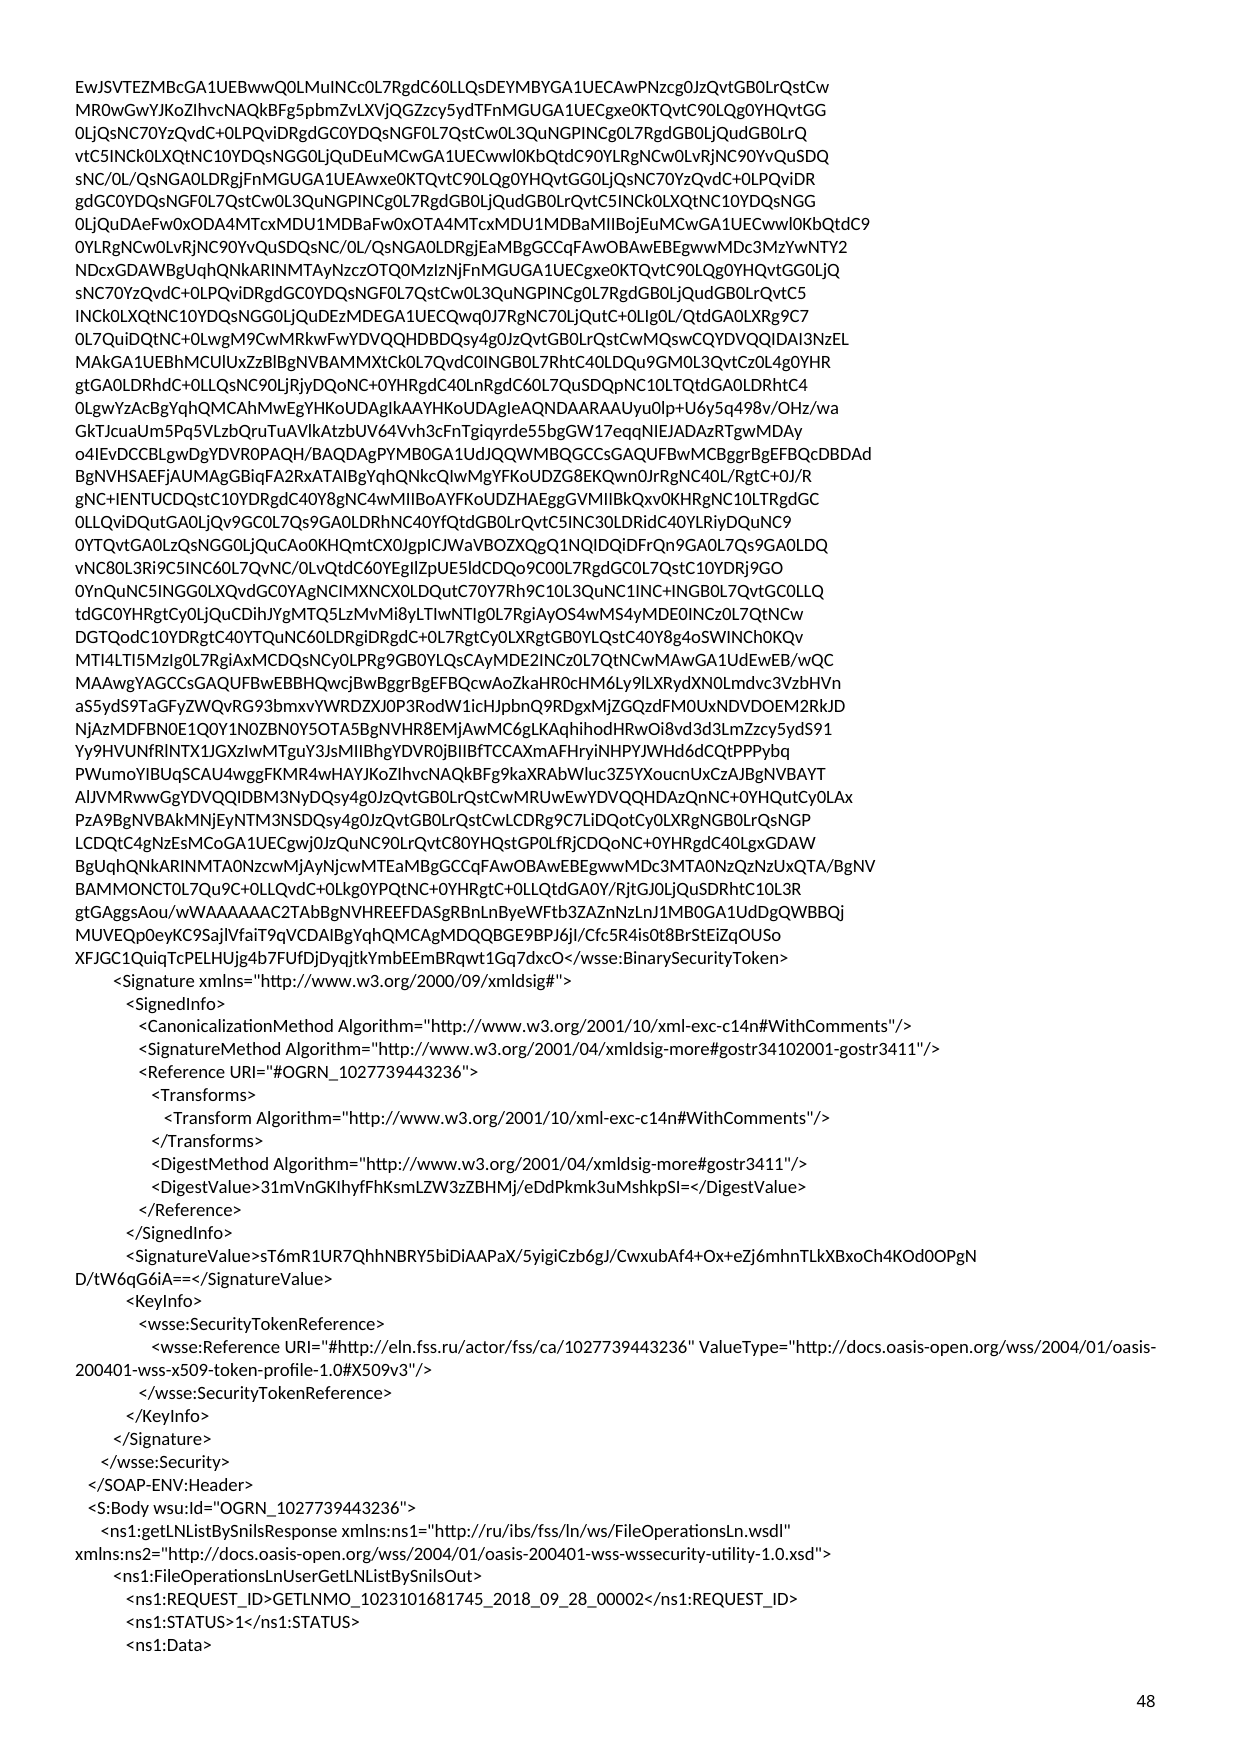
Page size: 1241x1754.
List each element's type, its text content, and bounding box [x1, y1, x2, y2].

text <ns1:REQUEST_ID>GETLNMO_1023101681745_2018_09_28_00002</ns1:REQUEST_ID> [75, 1587, 1165, 1610]
text <ns1:FileOperationsLnUserGetLNListBySnilsOut> [75, 1564, 1165, 1587]
text MAAwgYAGCCsGAQUFBwEBBHQwcjBwBggrBgEFBQcwAoZkaHR0cHM6Ly9lLXRydXN0Lmdvc3VzbHVn [75, 671, 1165, 694]
text LCDQtC4gNzEsMCoGA1UECgwj0JzQuNC90LrQvtC80YHQstGP0LfRjCDQoNC+0YHRgdC40LgxGDAW [75, 831, 1165, 854]
text XFJGC1QuiqTcPELHUjg4b7FUfDjDyqjtkYmbEEmBRqwt1Gq7dxcO</wsse:BinarySecurityToken> [75, 946, 1165, 969]
text <DigestValue>31mVnGKIhyfFhKsmLZW3zZBHMj/eDdPkmk3uMshkpSI=</DigestValue> [75, 1175, 1165, 1198]
text GkTJcuaUm5Pq5VLzbQruTuAVlkAtzbUV64Vvh3cFnTgiqyrde55bgGW17eqqNIEJADAzRTgwMDAy [75, 419, 1165, 442]
text BgNVHSAEFjAUMAgGBiqFA2RxATAIBgYqhQNkcQIwMgYFKoUDZG8EKQwn0JrRgNC40L/RgtC+0J/R [75, 464, 1165, 487]
text vtC5INCk0LXQtNC10YDQsNGG0LjQuDEuMCwGA1UECwwl0KbQtdC90YLRgNCw0LvRjNC90YvQuSDQ [75, 144, 1165, 167]
text 0LgwYzAcBgYqhQMCAhMwEgYHKoUDAgIkAAYHKoUDAgIeAQNDAARAAUyu0lp+U6y5q498v/OHz/wa [75, 396, 1165, 419]
text 0YLRgNCw0LvRjNC90YvQuSDQsNC/0L/QsNGA0LDRgjEaMBgGCCqFAwOBAwEBEgwwMDc3MzYwNTY2 [75, 235, 1165, 258]
text <Transform Algorithm="http://www.w3.org/2001/10/xml-exc-c14n#WithComments"/> [75, 1106, 1165, 1129]
text <wsse:SecurityTokenReference> [75, 1312, 1165, 1335]
text 0L7QuiDQtNC+0LwgM9CwMRkwFwYDVQQHDBDQsy4g0JzQvtGB0LrQstCwMQswCQYDVQQIDAI3NzEL [75, 327, 1165, 350]
text INCk0LXQtNC10YDQsNGG0LjQuDEzMDEGA1UECQwq0J7RgNC70LjQutC+0LIg0L/QtdGA0LXRg9C7 [75, 304, 1165, 327]
text Yy9HVUNfRlNTX1JGXzIwMTguY3JsMIIBhgYDVR0jBIIBfTCCAXmAFHryiNHPYJWHd6dCQtPPPybq [75, 739, 1165, 762]
text </SOAP-ENV:Header> [75, 1473, 1165, 1496]
text </Reference> [75, 1198, 1165, 1221]
text MR0wGwYJKoZIhvcNAQkBFg5pbmZvLXVjQGZzcy5ydTFnMGUGA1UECgxe0KTQvtC90LQg0YHQvtGG [75, 98, 1165, 121]
text </SignedInfo> [75, 1221, 1165, 1244]
text <ns1:STATUS>1</ns1:STATUS> [75, 1610, 1165, 1633]
text MTI4LTI5MzIg0L7RgiAxMCDQsNCy0LPRg9GB0YLQsCAyMDE2INCz0L7QtNCwMAwGA1UdEwEB/wQC [75, 648, 1165, 671]
text <Reference URI="#OGRN_1027739443236"> [75, 1060, 1165, 1083]
text sNC/0L/QsNGA0LDRgjFnMGUGA1UEAwxe0KTQvtC90LQg0YHQvtGG0LjQsNC70YzQvdC+0LPQviDR [75, 167, 1165, 189]
text <ns1:Data> [75, 1633, 1165, 1656]
text AlJVMRwwGgYDVQQIDBM3NyDQsy4g0JzQvtGB0LrQstCwMRUwEwYDVQQHDAzQnNC+0YHQutCy0LAx [75, 785, 1165, 808]
text gtGA0LDRhdC+0LLQsNC90LjRjyDQoNC+0YHRgdC40LnRgdC60L7QuSDQpNC10LTQtdGA0LDRhtC4 [75, 373, 1165, 396]
text <Transforms> [75, 1083, 1165, 1106]
text BAMMONCT0L7Qu9C+0LLQvdC+0Lkg0YPQtNC+0YHRgtC+0LLQtdGA0Y/RjtGJ0LjQuSDRhtC10L3R [75, 877, 1165, 900]
text PWumoYIBUqSCAU4wggFKMR4wHAYJKoZIhvcNAQkBFg9kaXRAbWluc3Z5YXoucnUxCzAJBgNVBAYT [75, 762, 1165, 785]
text <SignatureMethod Algorithm="http://www.w3.org/2001/04/xmldsig-more#gostr34102001-gostr3411"/> [75, 1037, 1165, 1060]
text 0LLQviDQutGA0LjQv9GC0L7Qs9GA0LDRhNC40YfQtdGB0LrQvtC5INC30LDRidC40YLRiyDQuNC9 [75, 510, 1165, 533]
text DGTQodC10YDRgtC40YTQuNC60LDRgiDRgdC+0L7RgtCy0LXRgtGB0YLQstC40Y8g4oSWINCh0KQv [75, 625, 1165, 648]
text aS5ydS9TaGFyZWQvRG93bmxvYWRDZXJ0P3RodW1icHJpbnQ9RDgxMjZGQzdFM0UxNDVDOEM2RkJD [75, 694, 1165, 717]
text sNC70YzQvdC+0LPQviDRgdGC0YDQsNGF0L7QstCw0L3QuNGPINCg0L7RgdGB0LjQudGB0LrQvtC5 [75, 281, 1165, 304]
text MAkGA1UEBhMCUlUxZzBlBgNVBAMMXtCk0L7QvdC0INGB0L7RhtC40LDQu9GM0L3QvtCz0L4g0YHR [75, 350, 1165, 373]
text <CanonicalizationMethod Algorithm="http://www.w3.org/2001/10/xml-exc-c14n#WithComments"/> [75, 1014, 1165, 1037]
text o4IEvDCCBLgwDgYDVR0PAQH/BAQDAgPYMB0GA1UdJQQWMBQGCCsGAQUFBwMCBggrBgEFBQcDBDAd [75, 442, 1165, 464]
text 0YTQvtGA0LzQsNGG0LjQuCAo0KHQmtCX0JgpICJWaVBOZXQgQ1NQIDQiDFrQn9GA0L7Qs9GA0LDQ [75, 533, 1165, 556]
text PzA9BgNVBAkMNjEyNTM3NSDQsy4g0JzQvtGB0LrQstCwLCDRg9C7LiDQotCy0LXRgNGB0LrQsNGP [75, 808, 1165, 831]
text <ns1:getLNListBySnilsResponse xmlns:ns1="http://ru/ibs/fss/ln/ws/FileOperationsLn.wsdl" xmlns:ns2="http://docs.oasis-open.org/wss/2004/01/oasis-200401-wss-wssecurity-utility-1.0.xsd"> [75, 1519, 1165, 1564]
text 0LjQuDAeFw0xODA4MTcxMDU1MDBaFw0xOTA4MTcxMDU1MDBaMIIBojEuMCwGA1UECwwl0KbQtdC9 [75, 212, 1165, 235]
text <SignatureValue>sT6mR1UR7QhhNBRY5biDiAAPaX/5yigiCzb6gJ/CwxubAf4+Ox+eZj6mhnTLkXBxoCh4KOd0OPgN [75, 1244, 1165, 1267]
text <wsse:Reference URI="#http://eln.fss.ru/actor/fss/ca/1027739443236" ValueType="http://docs.oasis-open.org/wss/2004/01/oasis-200401-wss-x509-token-profile-1.0#X509v3"/> [75, 1335, 1165, 1381]
text <Signature xmlns="http://www.w3.org/2000/09/xmldsig#"> [75, 969, 1165, 992]
text </wsse:SecurityTokenReference> [75, 1381, 1165, 1404]
text NjAzMDFBN0E1Q0Y1N0ZBN0Y5OTA5BgNVHR8EMjAwMC6gLKAqhihodHRwOi8vd3d3LmZzcy5ydS91 [75, 717, 1165, 739]
text <SignedInfo> [75, 992, 1165, 1014]
text NDcxGDAWBgUqhQNkARINMTAyNzczOTQ0MzIzNjFnMGUGA1UECgxe0KTQvtC90LQg0YHQvtGG0LjQ [75, 258, 1165, 281]
text MUVEQp0eyKC9SajlVfaiT9qVCDAIBgYqhQMCAgMDQQBGE9BPJ6jI/Cfc5R4is0t8BrStEiZqOUSo [75, 923, 1165, 946]
text </KeyInfo> [75, 1404, 1165, 1427]
text <KeyInfo> [75, 1289, 1165, 1312]
text D/tW6qG6iA==</SignatureValue> [75, 1267, 1165, 1289]
text </Signature> [75, 1427, 1165, 1450]
text <S:Body wsu:Id="OGRN_1027739443236"> [75, 1496, 1165, 1519]
text gNC+IENTUCDQstC10YDRgdC40Y8gNC4wMIIBoAYFKoUDZHAEggGVMIIBkQxv0KHRgNC10LTRgdGC [75, 487, 1165, 510]
text <DigestMethod Algorithm="http://www.w3.org/2001/04/xmldsig-more#gostr3411"/> [75, 1152, 1165, 1175]
text tdGC0YHRgtCy0LjQuCDihJYgMTQ5LzMvMi8yLTIwNTIg0L7RgiAyOS4wMS4yMDE0INCz0L7QtNCw [75, 602, 1165, 625]
text gtGAggsAou/wWAAAAAAC2TAbBgNVHREEFDASgRBnLnByeWFtb3ZAZnNzLnJ1MB0GA1UdDgQWBBQj [75, 900, 1165, 923]
text EwJSVTEZMBcGA1UEBwwQ0LMuINCc0L7RgdC60LLQsDEYMBYGA1UECAwPNzcg0JzQvtGB0LrQstCw [75, 75, 1165, 98]
text gdGC0YDQsNGF0L7QstCw0L3QuNGPINCg0L7RgdGB0LjQudGB0LrQvtC5INCk0LXQtNC10YDQsNGG [75, 189, 1165, 212]
text </wsse:Security> [75, 1450, 1165, 1473]
text </Transforms> [75, 1129, 1165, 1152]
text vNC80L3Ri9C5INC60L7QvNC/0LvQtdC60YEgIlZpUE5ldCDQo9C00L7RgdGC0L7QstC10YDRj9GO [75, 556, 1165, 579]
text BgUqhQNkARINMTA0NzcwMjAyNjcwMTEaMBgGCCqFAwOBAwEBEgwwMDc3MTA0NzQzNzUxQTA/BgNV [75, 854, 1165, 877]
text 0YnQuNC5INGG0LXQvdGC0YAgNCIMXNCX0LDQutC70Y7Rh9C10L3QuNC1INC+INGB0L7QvtGC0LLQ [75, 579, 1165, 602]
text 0LjQsNC70YzQvdC+0LPQviDRgdGC0YDQsNGF0L7QstCw0L3QuNGPINCg0L7RgdGB0LjQudGB0LrQ [75, 121, 1165, 144]
